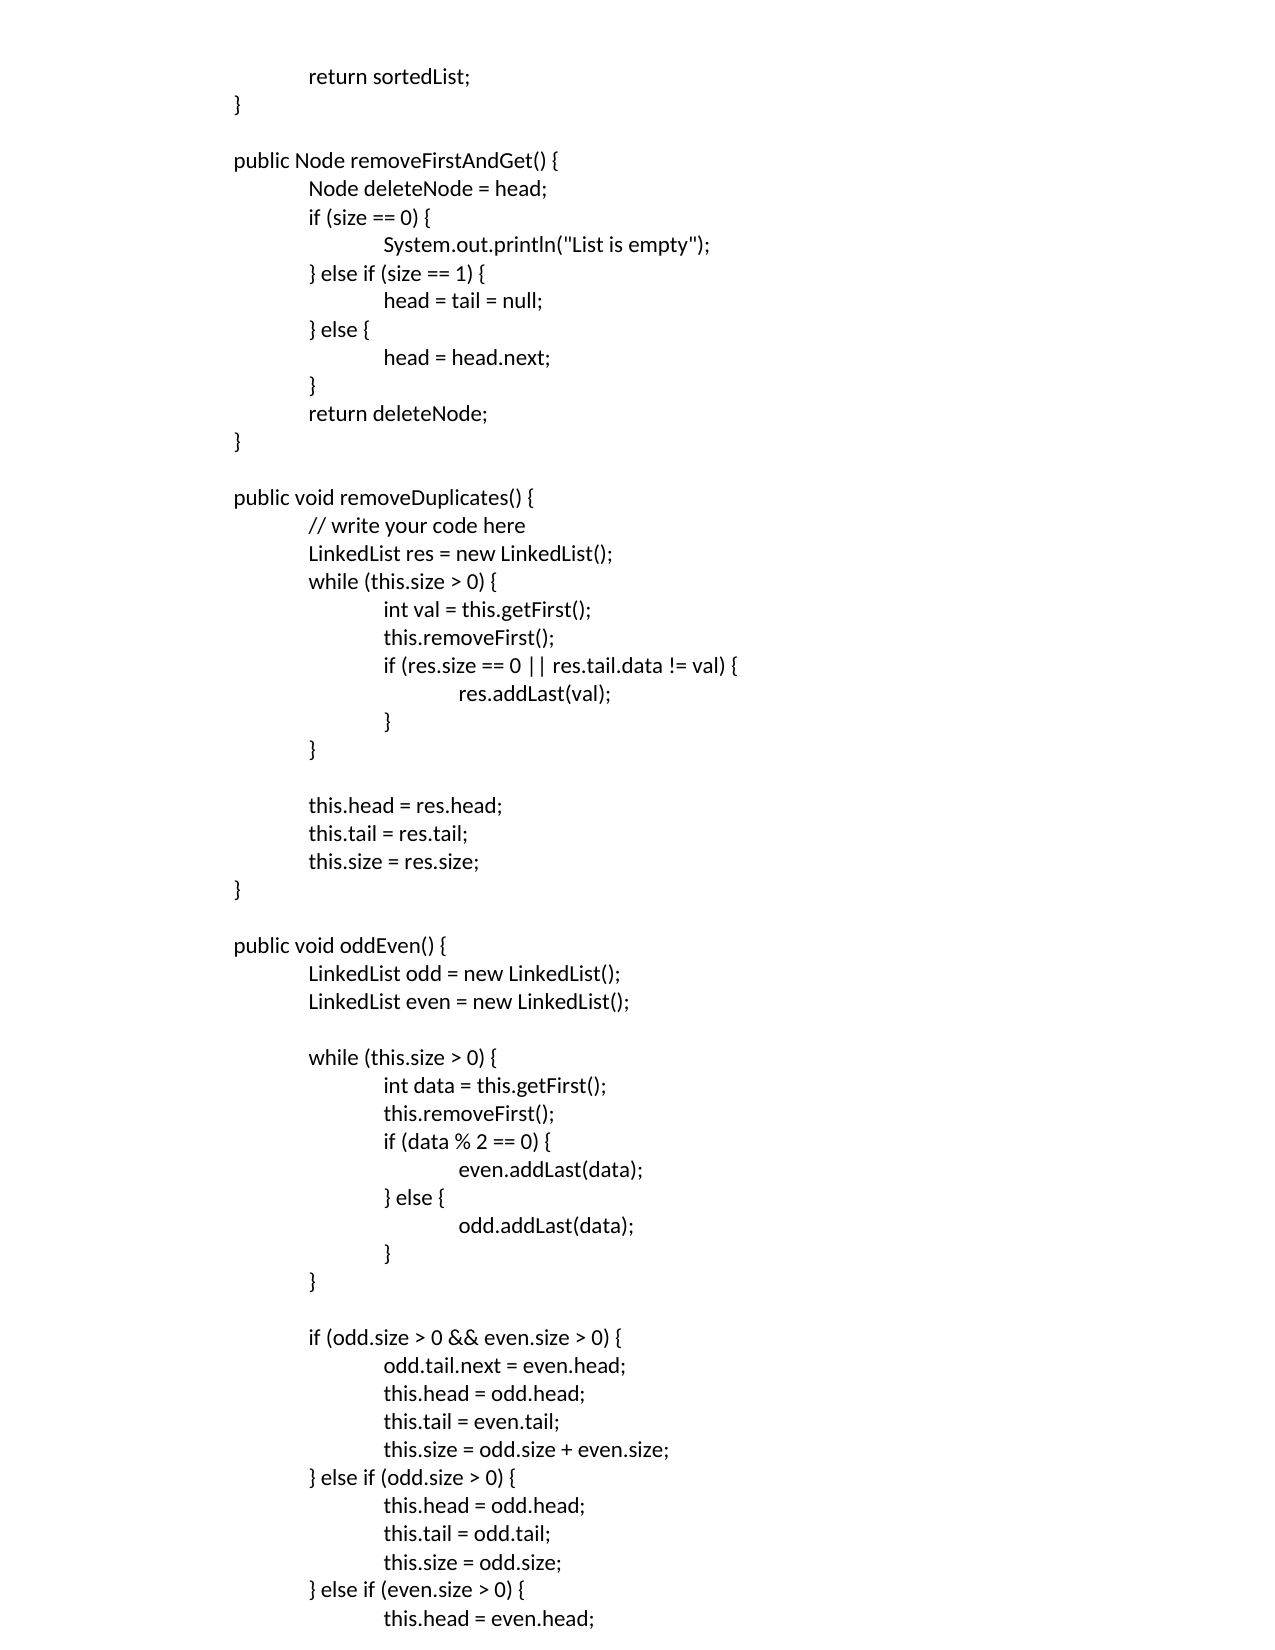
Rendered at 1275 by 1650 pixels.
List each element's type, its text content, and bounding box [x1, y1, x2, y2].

text odd.tail.next = even.head; [83, 1351, 1254, 1379]
text LinkedList even = new LinkedList(); [83, 987, 1254, 1015]
text return sortedList; [83, 62, 1254, 91]
text int data = this.getFirst(); [83, 1071, 1254, 1099]
text Node deleteNode = head; [83, 174, 1254, 203]
text while (this.size > 0) { [83, 1043, 1254, 1071]
text } else { [83, 315, 1254, 343]
text this.removeFirst(); [83, 623, 1254, 651]
text public void oddEven() { [83, 931, 1254, 959]
text System.out.println("List is empty"); [83, 231, 1254, 259]
text this.head = odd.head; [83, 1379, 1254, 1407]
text this.tail = even.tail; [83, 1407, 1254, 1436]
text odd.addLast(data); [83, 1211, 1254, 1239]
text } [83, 427, 1254, 455]
text } else if (size == 1) { [83, 259, 1254, 287]
text } else if (odd.size > 0) { [83, 1463, 1254, 1492]
text public void removeDuplicates() { [83, 483, 1254, 511]
text this.head = res.head; [83, 791, 1254, 819]
text this.head = odd.head; [83, 1492, 1254, 1519]
text } [83, 371, 1254, 399]
text return deleteNode; [83, 399, 1254, 427]
text this.size = odd.size + even.size; [83, 1436, 1254, 1463]
text LinkedList res = new LinkedList(); [83, 539, 1254, 567]
text head = head.next; [83, 343, 1254, 371]
text } [83, 735, 1254, 763]
text } [83, 91, 1254, 118]
text } else if (even.size > 0) { [83, 1576, 1254, 1604]
text } else { [83, 1183, 1254, 1211]
text if (res.size == 0 || res.tail.data != val) { [83, 651, 1254, 679]
text } [83, 707, 1254, 735]
text head = tail = null; [83, 287, 1254, 315]
text this.size = odd.size; [83, 1548, 1254, 1576]
text LinkedList odd = new LinkedList(); [83, 959, 1254, 987]
text } [83, 1239, 1254, 1267]
text // write your code here [83, 511, 1254, 539]
text this.size = res.size; [83, 847, 1254, 875]
text if (odd.size > 0 && even.size > 0) { [83, 1323, 1254, 1351]
text if (data % 2 == 0) { [83, 1127, 1254, 1155]
text this.tail = res.tail; [83, 819, 1254, 847]
text if (size == 0) { [83, 203, 1254, 231]
text } [83, 875, 1254, 903]
text while (this.size > 0) { [83, 567, 1254, 595]
text } [83, 1267, 1254, 1295]
text int val = this.getFirst(); [83, 595, 1254, 623]
text this.tail = odd.tail; [83, 1519, 1254, 1548]
text res.addLast(val); [83, 679, 1254, 707]
text this.head = even.head; [83, 1604, 1254, 1632]
text public Node removeFirstAndGet() { [83, 147, 1254, 174]
text this.removeFirst(); [83, 1099, 1254, 1127]
text even.addLast(data); [83, 1155, 1254, 1183]
